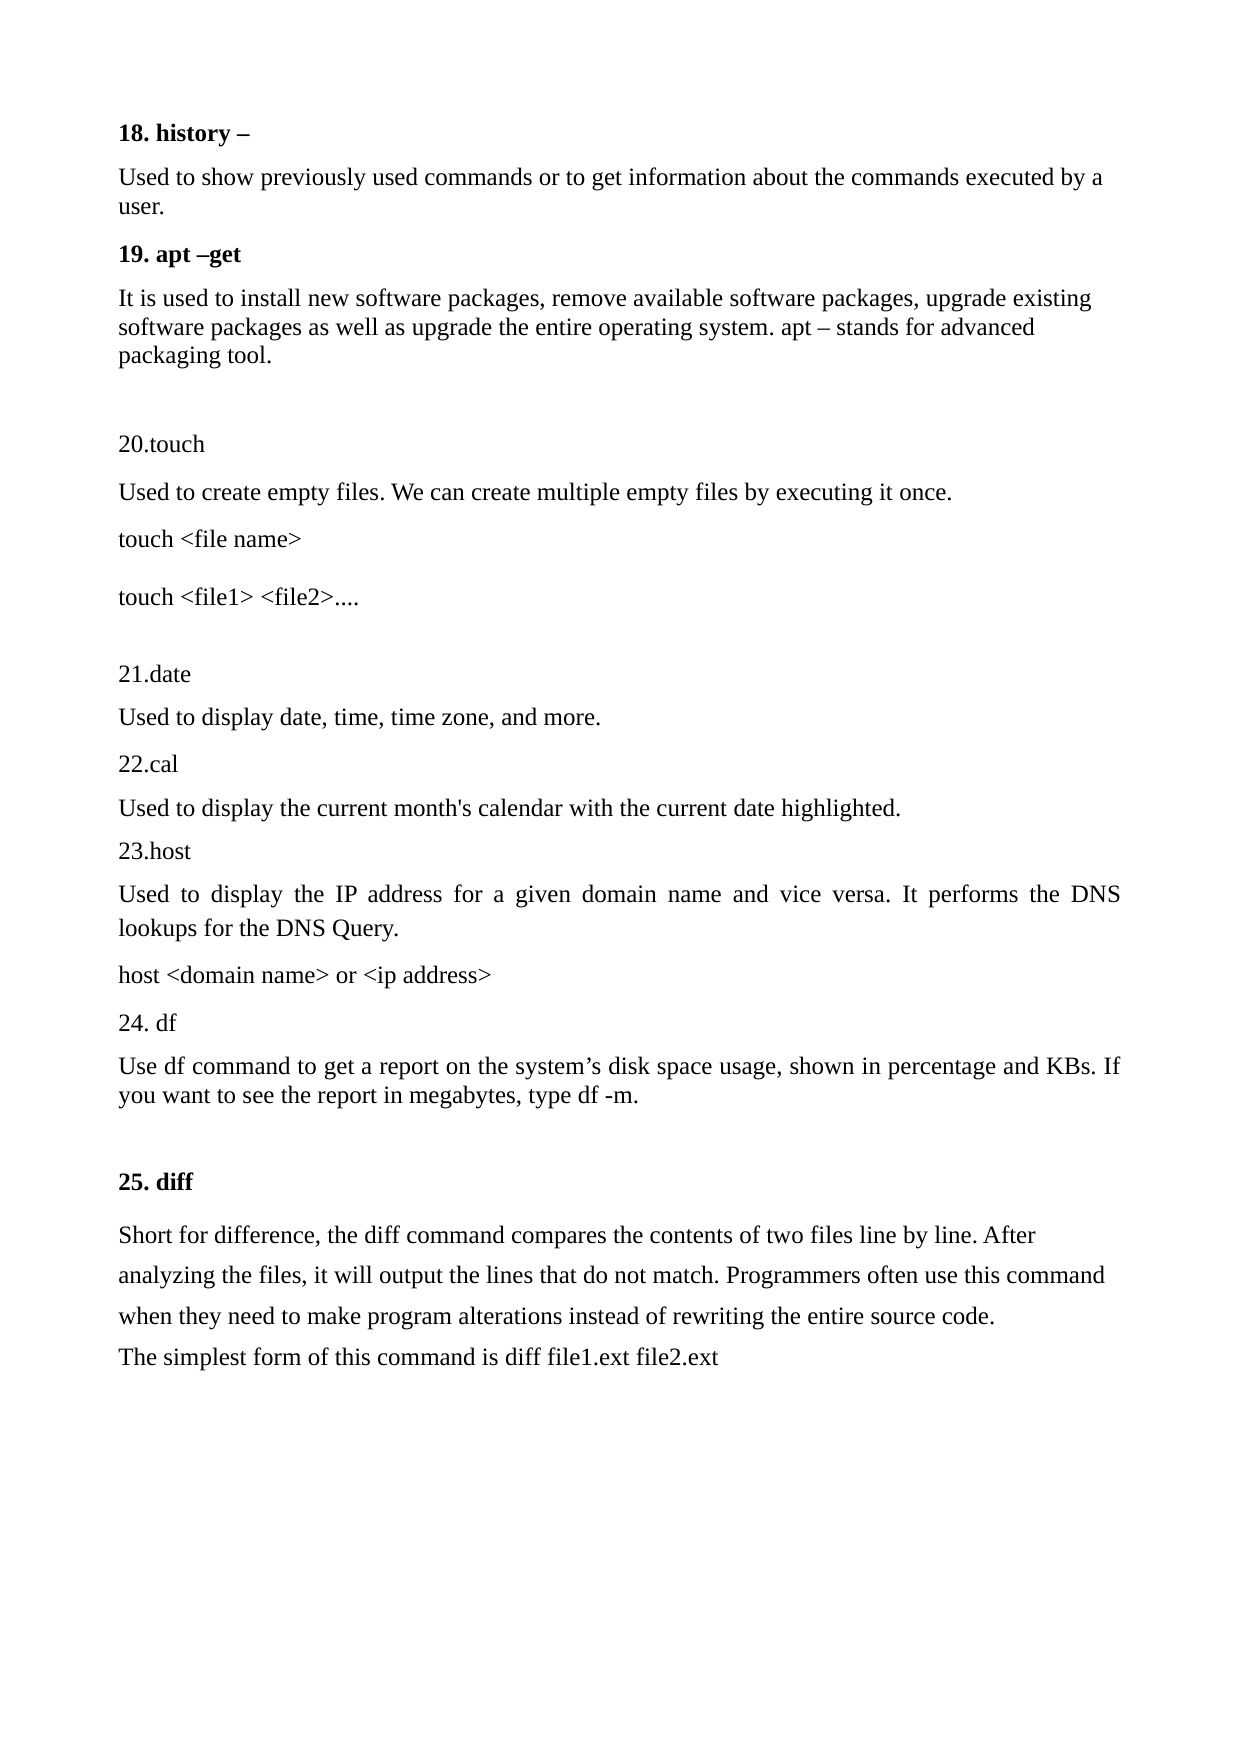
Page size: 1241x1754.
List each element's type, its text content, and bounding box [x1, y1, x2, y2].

text Used to display date, time, time zone, and more. [118, 702, 1122, 731]
text host <domain name> or <ip address> [118, 960, 1122, 989]
text 20.touch [118, 429, 1122, 458]
text Short for difference, the diff command compares the contents of two files line by line. After analyzing the files, it will output the lines that do not match. Programmers often use this command when they need to make program alterations instead of rewriting the entire source code. [118, 1208, 1122, 1330]
text 23.host [118, 836, 1122, 865]
text 22.cal [118, 749, 1122, 778]
text It is used to install new software packages, remove available software packages, upgrade existing software packages as well as upgrade the entire operating system. apt – stands for advanced packaging tool. [118, 283, 1122, 369]
text Used to show previously used commands or to get information about the commands executed by a user. [118, 162, 1122, 220]
text 21.date [118, 659, 1122, 687]
text Used to create empty files. We can create multiple empty files by executing it once. [118, 477, 1122, 506]
subtitle 18. history – [118, 118, 1122, 147]
text Used to display the IP address for a given domain name and vice versa. It performs the DNS lookups for the DNS Query. [118, 879, 1122, 941]
text 24. df [118, 1008, 1122, 1037]
subtitle 19. apt –get [118, 239, 1122, 267]
text The simplest form of this command is diff file1.ext file2.ext [118, 1330, 1122, 1370]
subtitle 25. diff [118, 1167, 1122, 1195]
text touch <file name> [118, 524, 1122, 553]
text Use df command to get a report on the system’s disk space usage, shown in percentage and KBs. If you want to see the report in megabytes, type df -m. [118, 1051, 1122, 1109]
text Used to display the current month's calendar with the current date highlighted. [118, 793, 1122, 822]
text touch <file1> <file2>.... [118, 572, 1122, 611]
